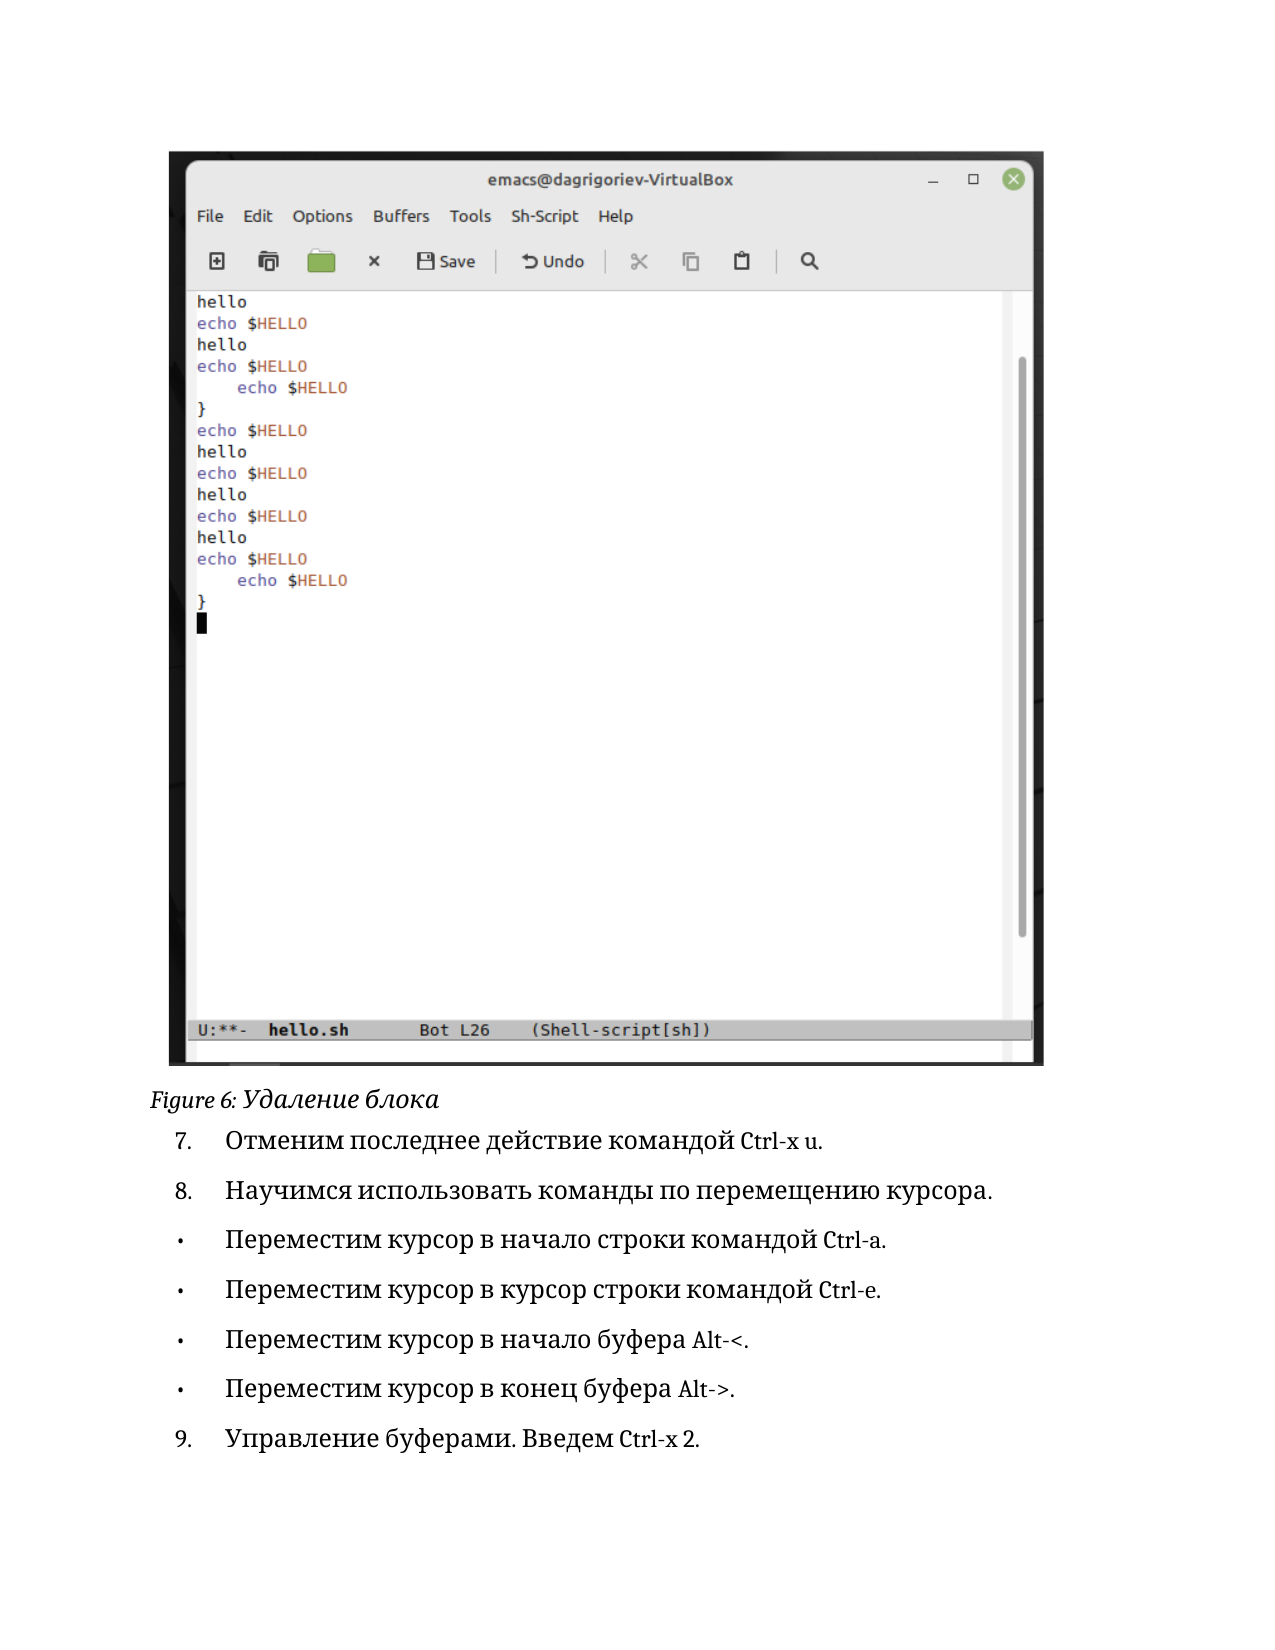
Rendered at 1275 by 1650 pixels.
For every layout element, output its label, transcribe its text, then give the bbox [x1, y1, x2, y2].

picture [168, 150, 1044, 1066]
list Переместим курсор в курсор строки командой Ctrl-e. [175, 1276, 1125, 1305]
list Отменим последнее действие командой Ctrl-x u. [175, 1127, 1125, 1156]
list Переместим курсор в конец буфера Alt->. [175, 1375, 1125, 1404]
list Переместим курсор в начало строки командой Ctrl-a. [175, 1226, 1125, 1255]
list Переместим курсор в начало буфера Alt-<. [175, 1326, 1125, 1354]
text Figure 6: Удаление блока [150, 1086, 1125, 1115]
list Управление буферами. Введем Ctrl-x 2. [175, 1425, 1125, 1453]
list Научимся использовать команды по перемещению курсора. [175, 1177, 1125, 1206]
